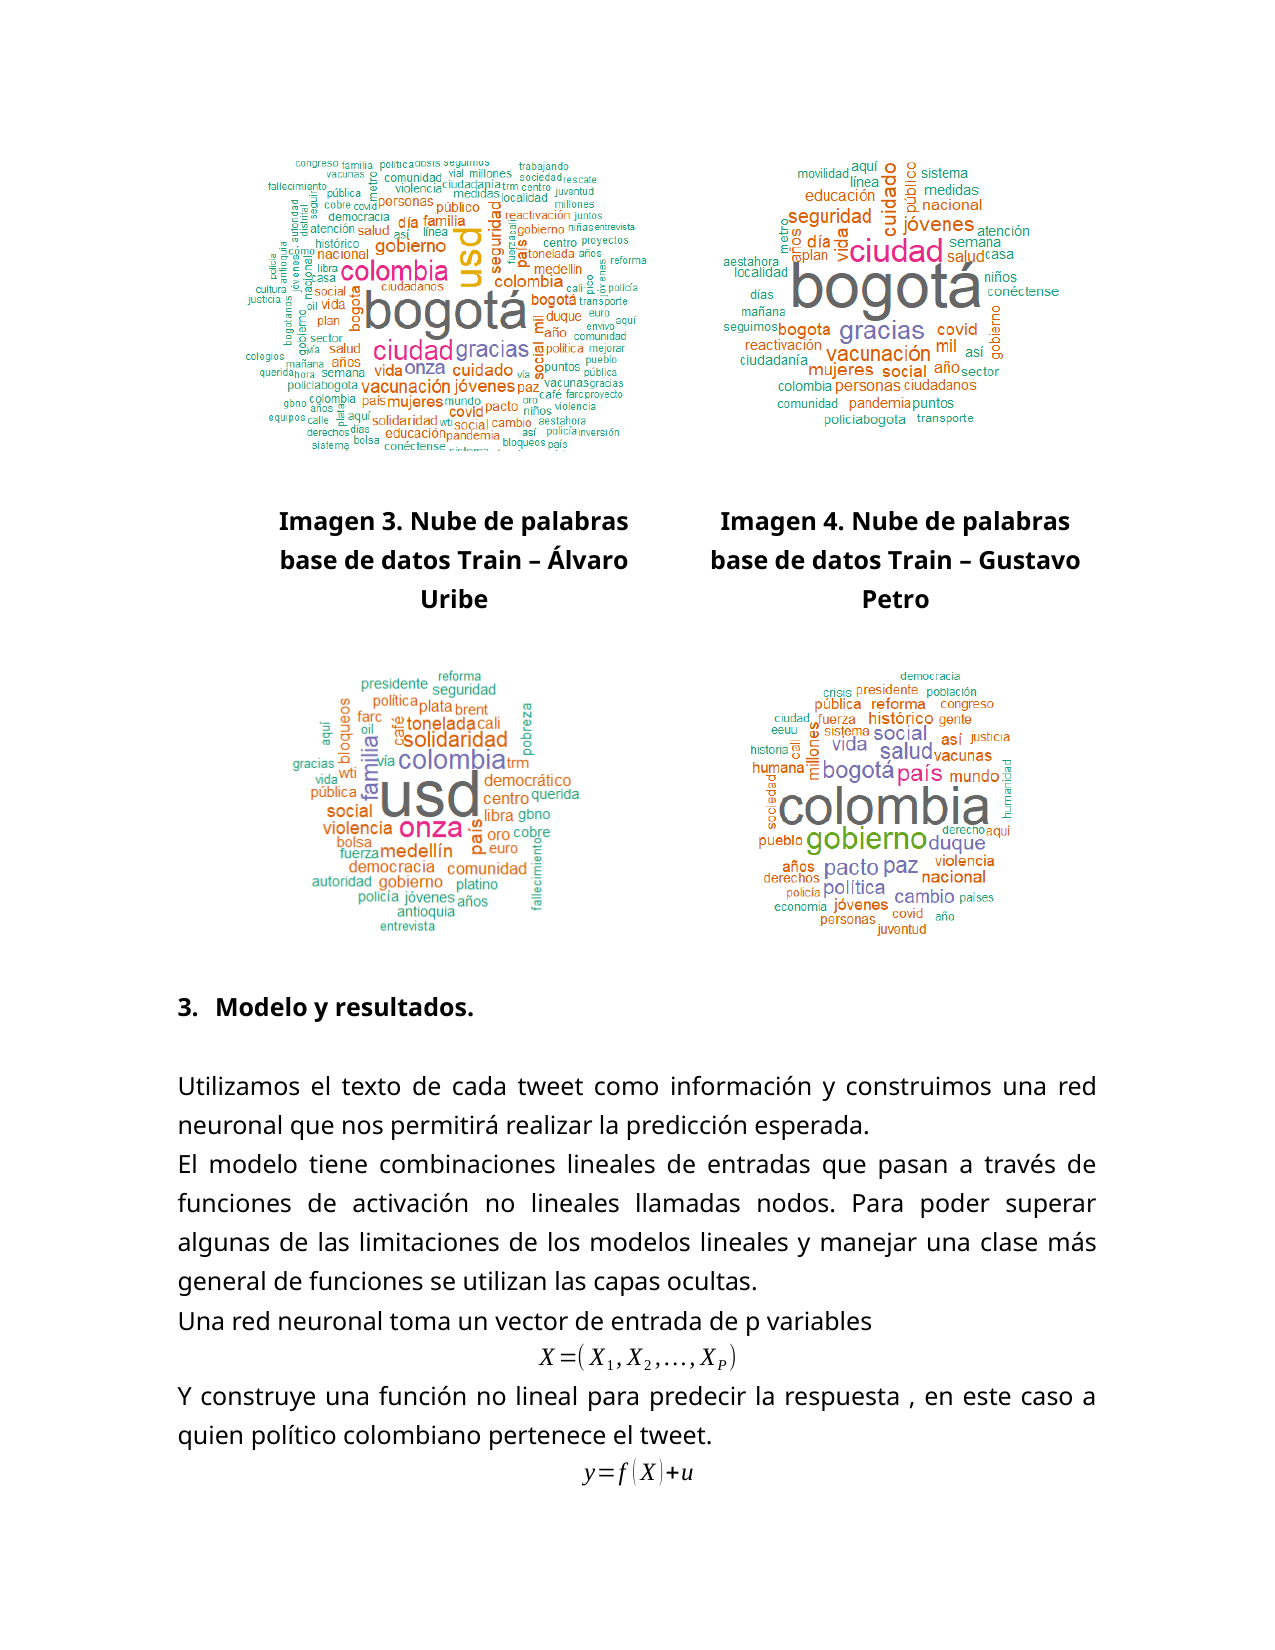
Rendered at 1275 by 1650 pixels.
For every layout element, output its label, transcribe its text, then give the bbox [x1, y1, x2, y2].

picture [285, 659, 586, 943]
text Utilizamos el texto de cada tweet como información y construimos una red neuronal que nos permitirá realizar la predicción esperada. [177, 1068, 1098, 1141]
list Modelo y resultados. [177, 990, 1098, 1024]
text Y construye una función no lineal para predecir la respuesta , en este caso a quien político colombiano pertenece el tweet. [177, 1379, 1098, 1452]
table_cell [215, 660, 656, 951]
picture [724, 659, 1030, 947]
table_cell [656, 660, 1098, 951]
table_header Imagen 4. Nube de palabras base de datos Train – Gustavo Petro [656, 504, 1098, 659]
picture [228, 147, 659, 461]
text El modelo tiene combinaciones lineales de entradas que pasan a través de funciones de activación no lineales llamadas nodos. Para poder superar algunas de las limitaciones de los modelos lineales y manejar una clase más general de funciones se utilizan las capas ocultas. [177, 1146, 1098, 1298]
table_cell [671, 148, 1098, 464]
table_cell [215, 148, 671, 464]
picture [700, 147, 1069, 446]
text Una red neuronal toma un vector de entrada de p variables [177, 1303, 1098, 1337]
table_header Imagen 3. Nube de palabras base de datos Train – Álvaro Uribe [215, 504, 656, 659]
